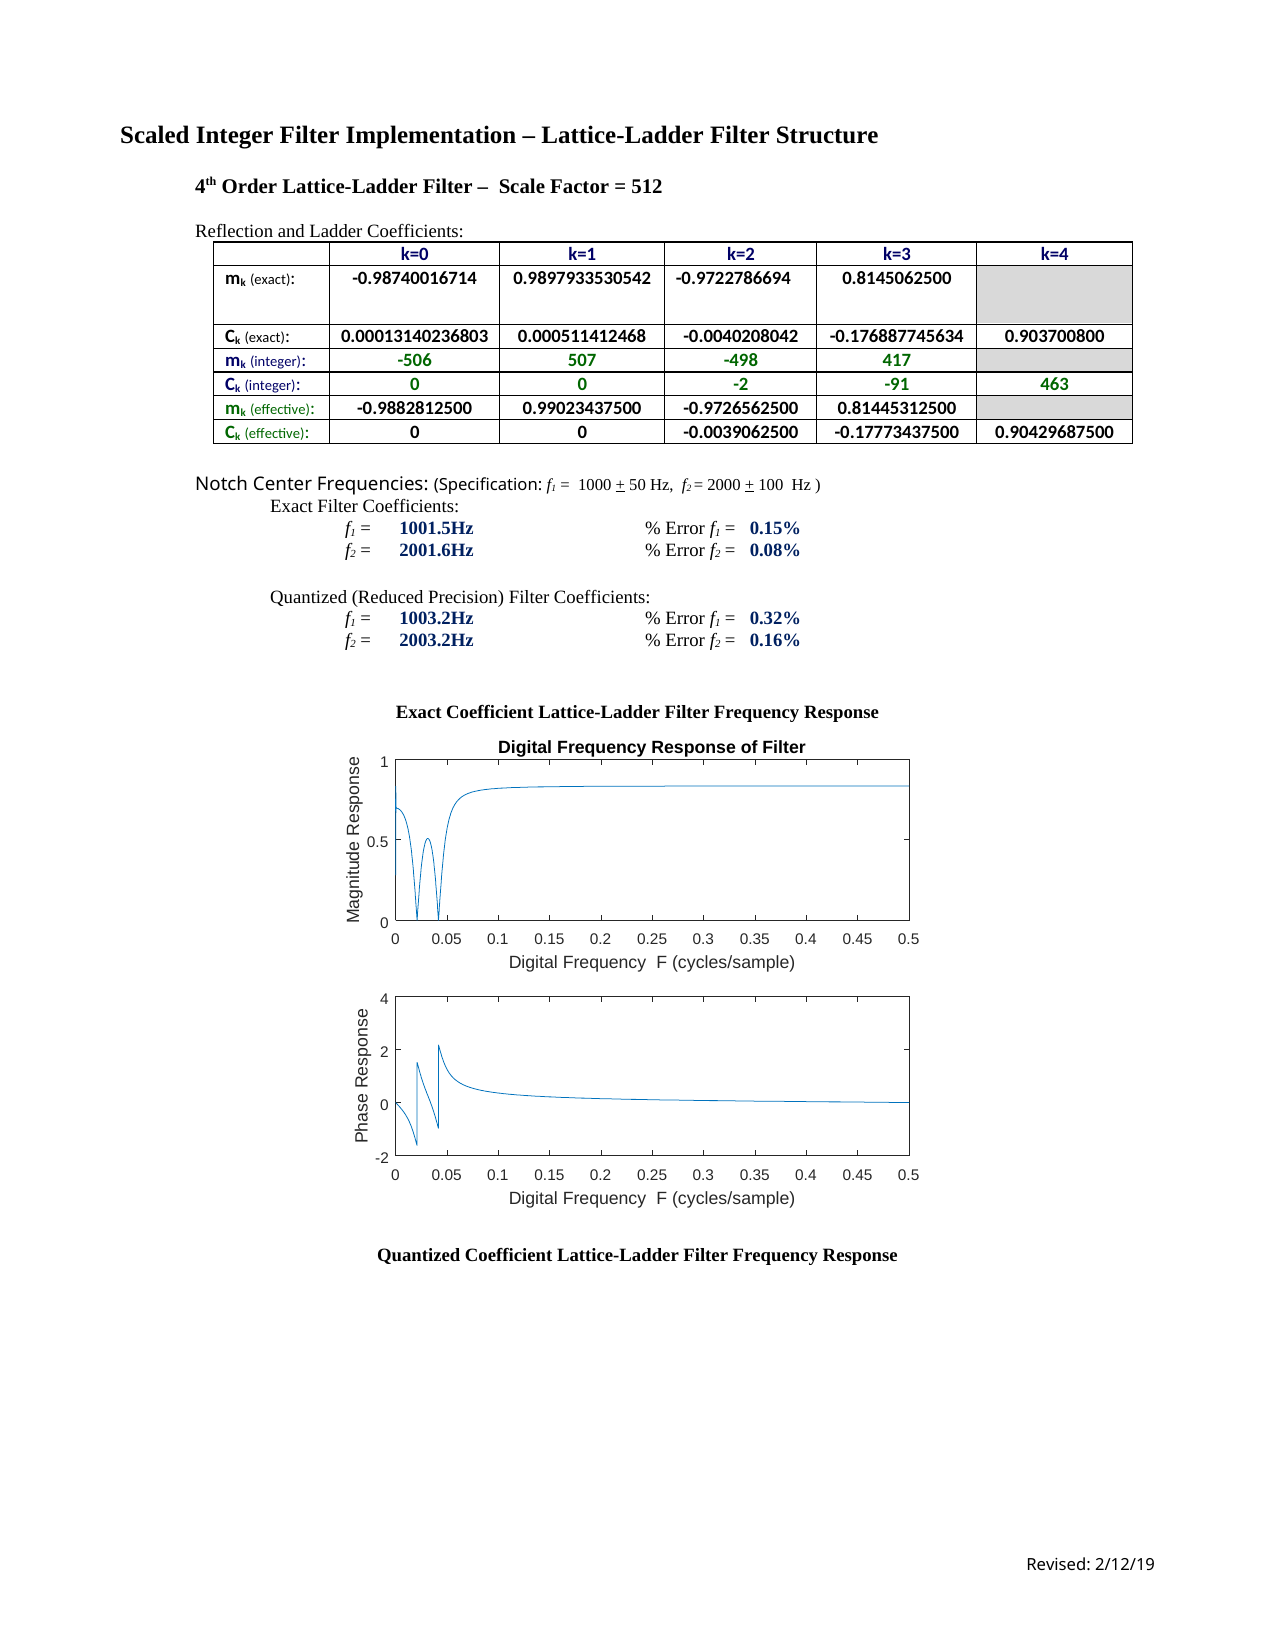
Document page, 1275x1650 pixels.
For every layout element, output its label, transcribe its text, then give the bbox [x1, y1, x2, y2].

table_cell -0.9722786694 [665, 266, 816, 323]
table_cell -0.0039062500 [665, 420, 816, 443]
text Notch Center Frequencies: (Specification: f1 = 1000 + 50 Hz, f2 = 2000 + 100 Hz ) [195, 470, 1155, 495]
table_cell 0 [500, 420, 664, 443]
table_cell 463 [977, 373, 1132, 395]
text Scaled Integer Filter Implementation – Lattice-Ladder Filter Structure [120, 120, 1155, 149]
table_cell mk (exact): [214, 266, 329, 323]
text Exact Coefficient Lattice-Ladder Filter Frequency Response [120, 701, 1155, 723]
table_header k=4 [977, 243, 1132, 265]
table_cell Ck (effective): [214, 420, 329, 443]
table_header k=0 [330, 243, 499, 265]
text f2 = 2003.2Hz % Error f2 = 0.16% [345, 629, 1155, 650]
table_cell 0.8145062500 [817, 266, 976, 323]
table_cell [977, 349, 1132, 371]
table_cell 0.00013140236803 [330, 325, 499, 347]
text Reflection and Ladder Coefficients: [120, 220, 1155, 241]
text f1 = 1003.2Hz % Error f1 = 0.32% [345, 607, 1155, 629]
table_cell 0.903700800 [977, 325, 1132, 347]
table_cell Ck (integer): [214, 373, 329, 395]
table_cell 417 [817, 349, 976, 371]
table_cell [977, 266, 1132, 323]
text Quantized (Reduced Precision) Filter Coefficients: [195, 586, 1155, 607]
table_cell 507 [500, 349, 664, 371]
table_cell -0.17773437500 [817, 420, 976, 443]
table_cell mk (effective): [214, 396, 329, 419]
table_cell mk (integer): [214, 349, 329, 371]
table_cell -498 [665, 349, 816, 371]
text f1 = 1001.5Hz % Error f1 = 0.15% [345, 517, 1155, 538]
table_cell -506 [330, 349, 499, 371]
table_cell 0.9897933530542 [500, 266, 664, 323]
table_header k=1 [500, 243, 664, 265]
table_cell [977, 396, 1132, 419]
table_cell 0.90429687500 [977, 420, 1132, 443]
table_cell -0.176887745634 [817, 325, 976, 347]
table_cell -0.9726562500 [665, 396, 816, 419]
table_cell 0.99023437500 [500, 396, 664, 419]
table_header k=2 [665, 243, 816, 265]
table_cell -0.9882812500 [330, 396, 499, 419]
table_cell 0 [330, 373, 499, 395]
table_cell 0 [500, 373, 664, 395]
table_cell Ck (exact): [214, 325, 329, 347]
table_cell -91 [817, 373, 976, 395]
text Quantized Coefficient Lattice-Ladder Filter Frequency Response [120, 1244, 1155, 1266]
text Exact Filter Coefficients: [195, 495, 1155, 517]
table_cell 0 [330, 420, 499, 443]
table_cell -0.98740016714 [330, 266, 499, 323]
text 4th Order Lattice-Ladder Filter – Scale Factor = 512 [120, 174, 1155, 198]
table_header [214, 243, 329, 265]
table_header k=3 [817, 243, 976, 265]
table_cell -2 [665, 373, 816, 395]
table_cell -0.0040208042 [665, 325, 816, 347]
table_cell 0.81445312500 [817, 396, 976, 419]
table_cell 0.000511412468 [500, 325, 664, 347]
text f2 = 2001.6Hz % Error f2 = 0.08% [345, 538, 1155, 560]
